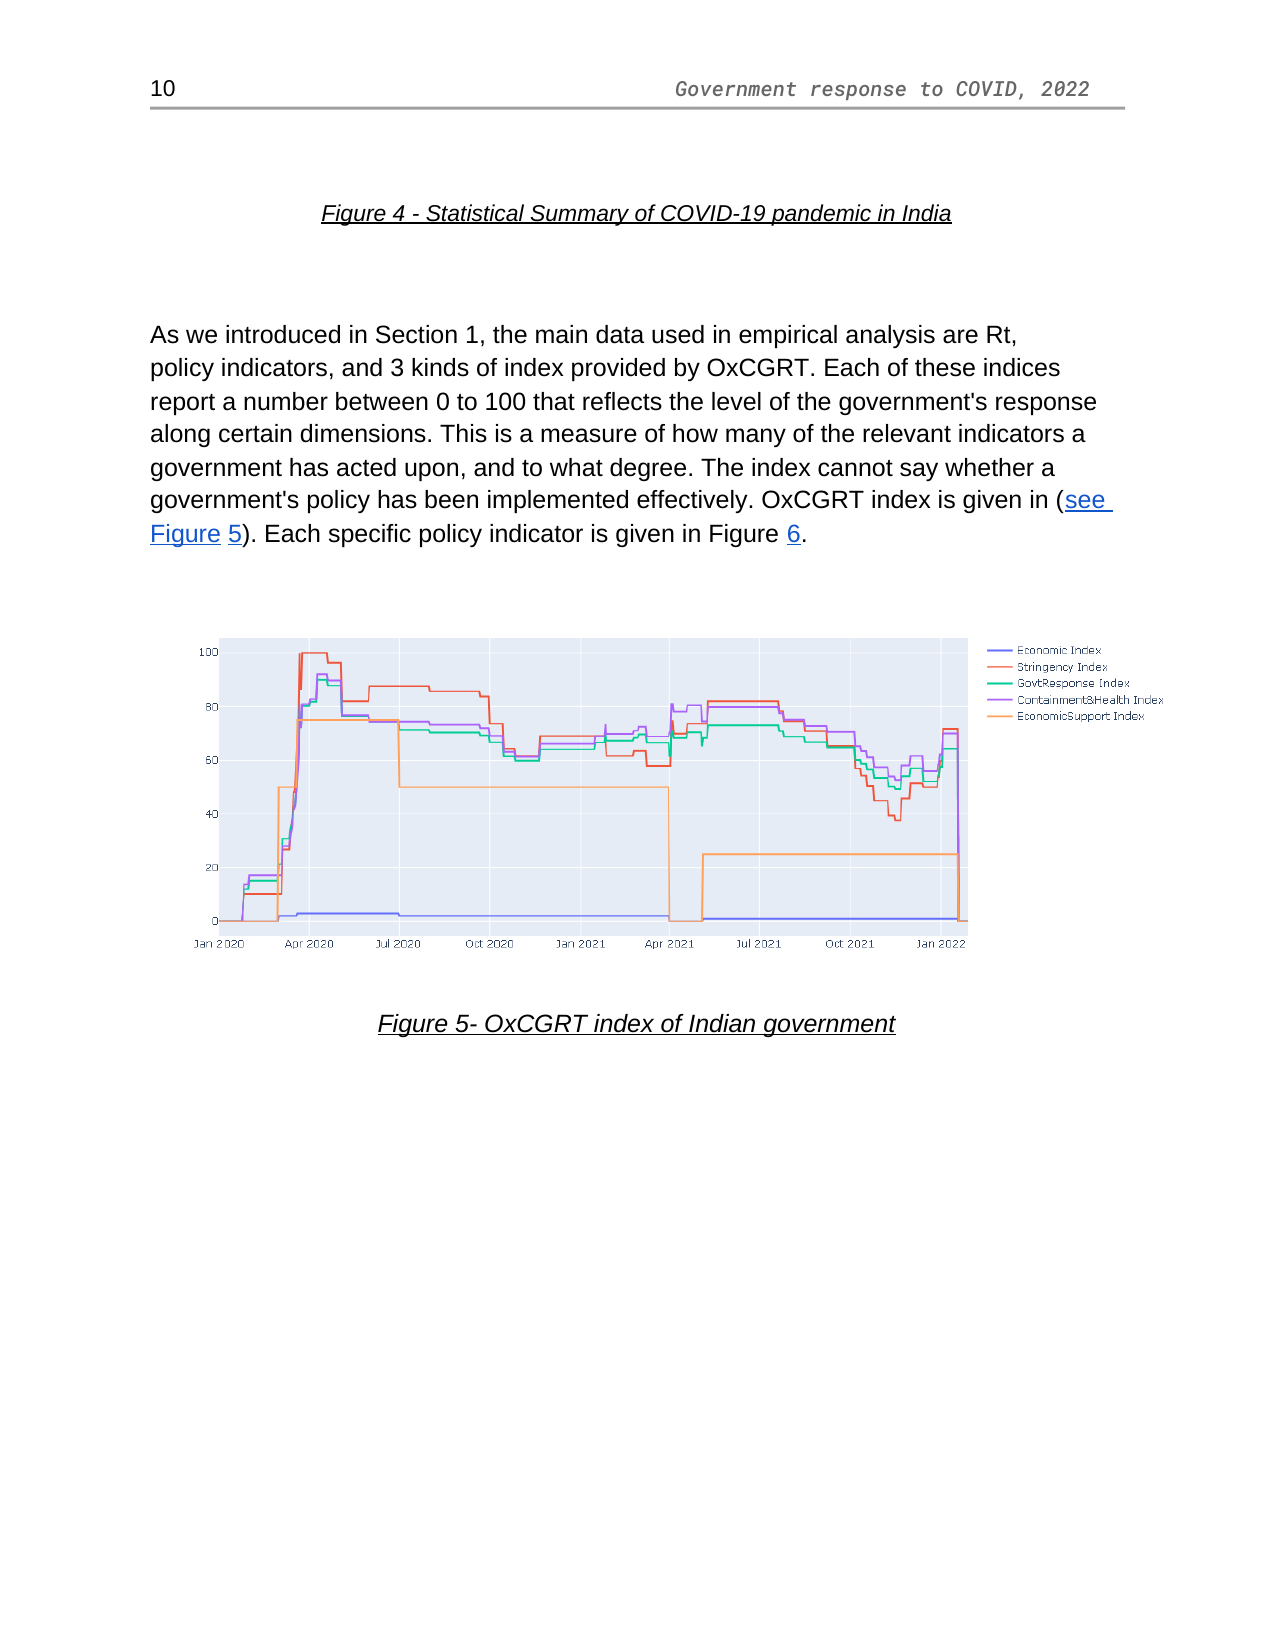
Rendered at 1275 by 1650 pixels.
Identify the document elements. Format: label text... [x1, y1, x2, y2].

picture [150, 551, 1194, 1005]
text Figure 5- OxCGRT index of Indian government [150, 1008, 1125, 1037]
text policy indicators, and 3 kinds of index provided by OxCGRT. Each of these indices report a number between 0 to 100 that reflects the level of the government's response along certain dimensions. This is a measure of how many of the relevant indicators a government has acted upon, and to what degree. The index cannot say whether a government's policy has been implemented effectively. OxCGRT index is given in (see Figure 5). Each specific policy indicator is given in Figure 6. [150, 353, 1125, 547]
text As we introduced in Section 1, the main data used in empirical analysis are Rt, [150, 320, 1125, 349]
text Figure 4 - Statistical Summary of COVID-19 pandemic in India [150, 199, 1125, 226]
